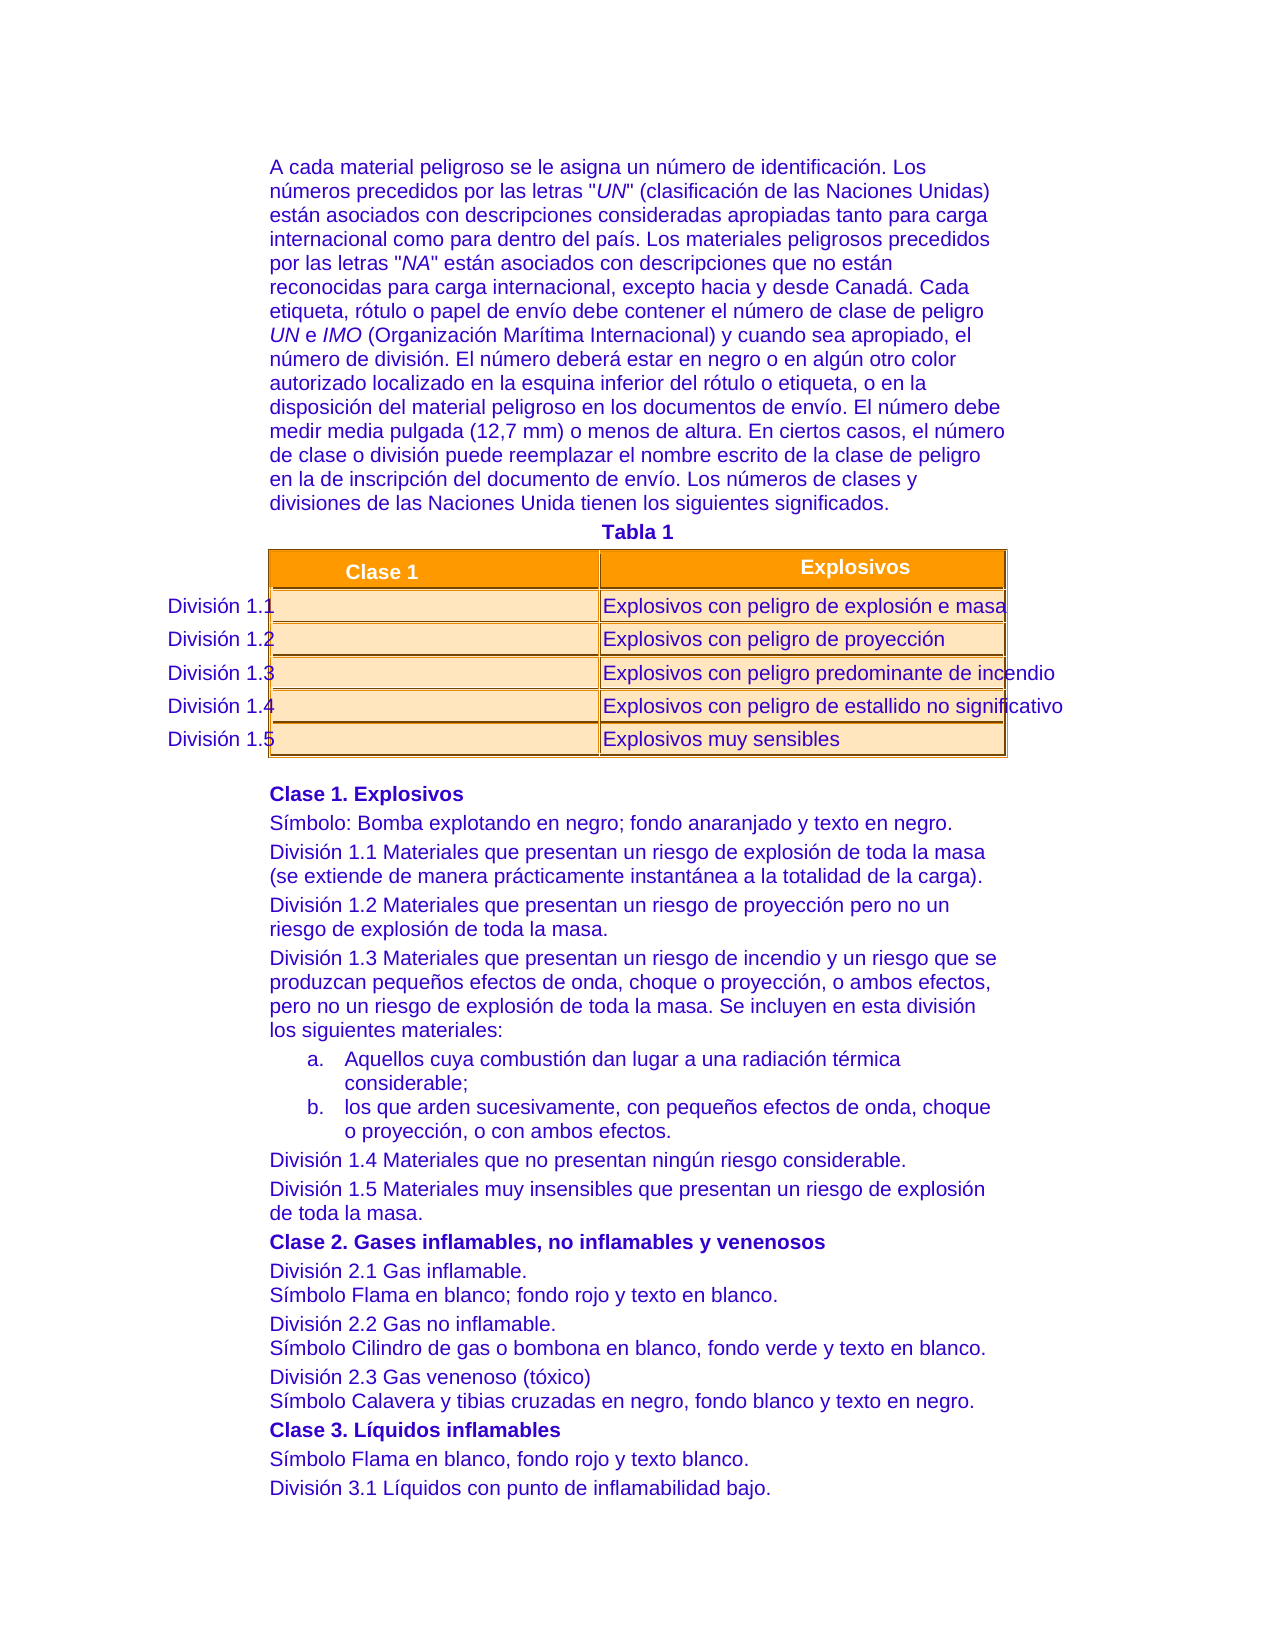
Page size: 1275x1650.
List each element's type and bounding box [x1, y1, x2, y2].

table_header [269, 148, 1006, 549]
table_header [269, 758, 1006, 1502]
